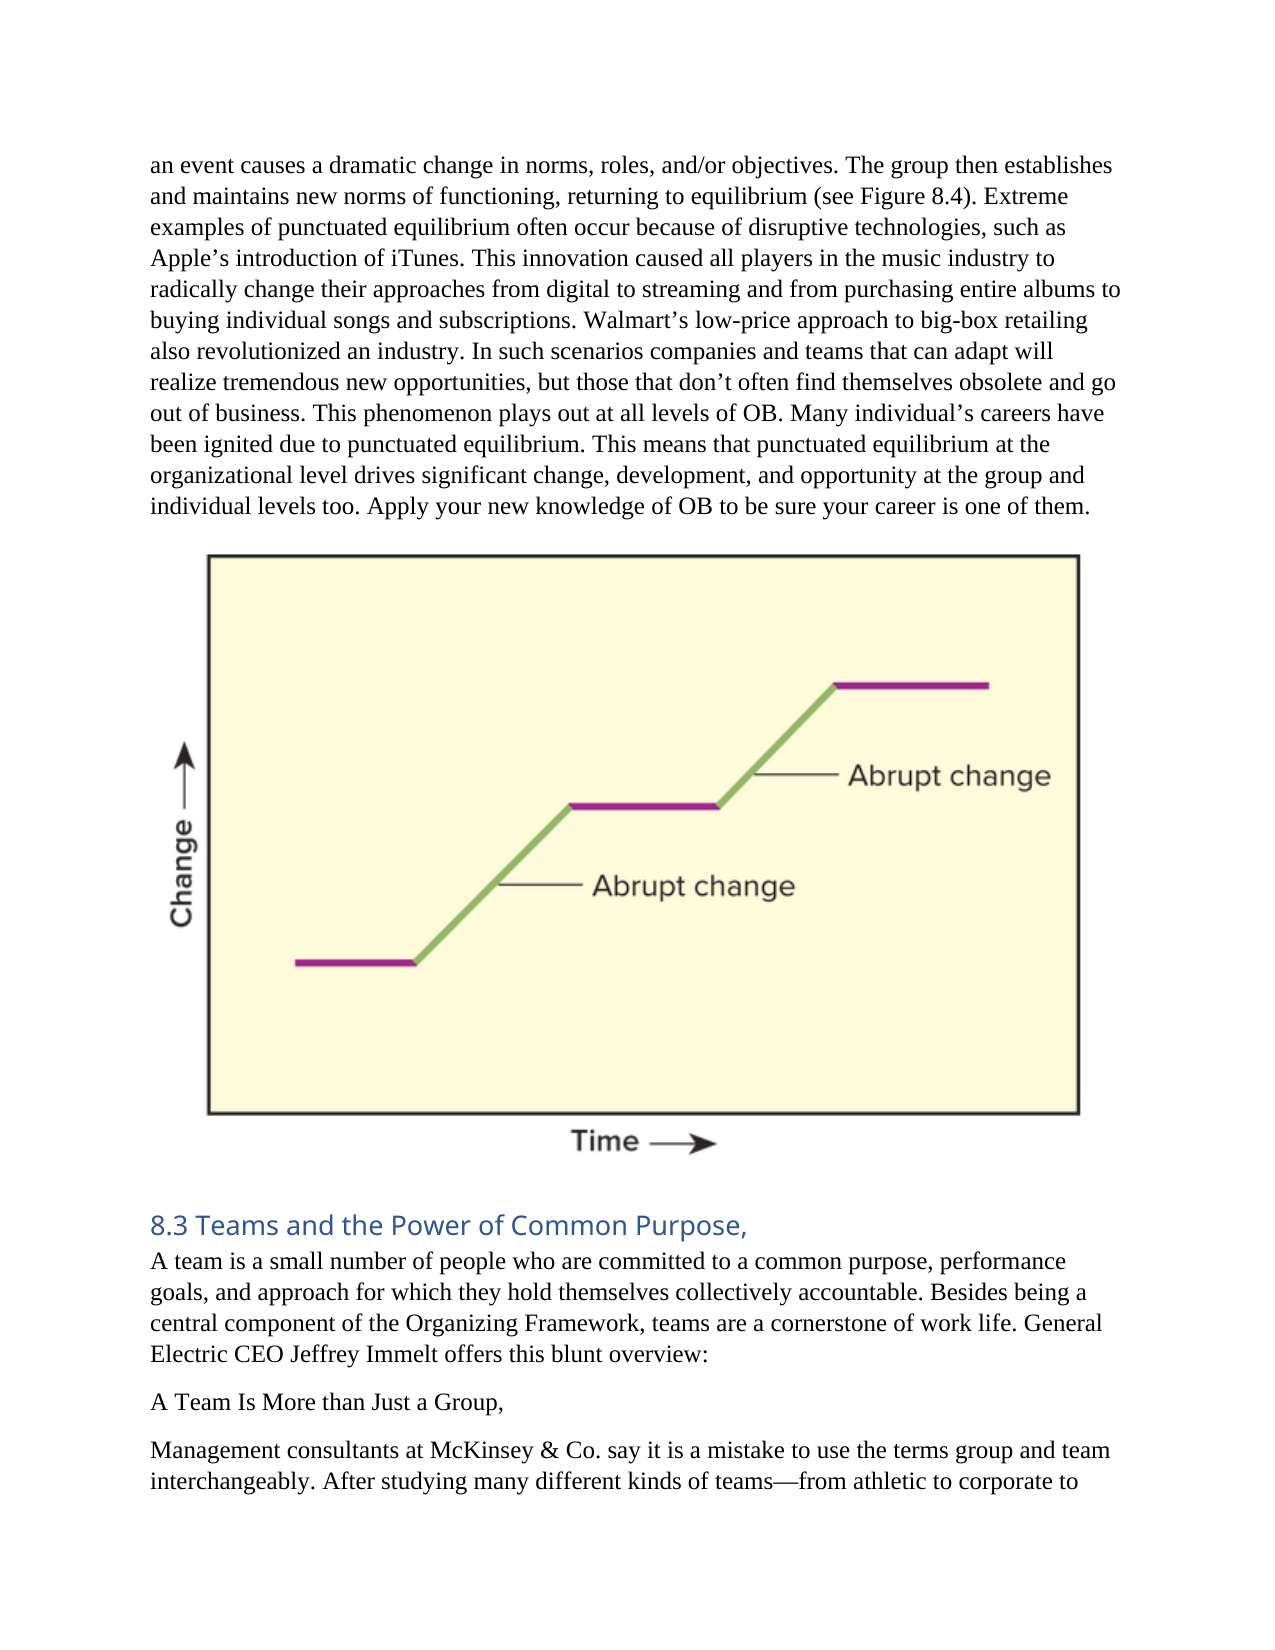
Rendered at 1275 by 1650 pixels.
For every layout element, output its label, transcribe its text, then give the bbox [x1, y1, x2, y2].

text A team is a small number of people who are committed to a common purpose, performance goals, and approach for which they hold themselves collectively accountable. Besides being a central component of the Organizing Framework, teams are a cornerstone of work life. General Electric CEO Jeffrey Immelt offers this blunt overview: [150, 1246, 1125, 1368]
picture [150, 539, 1118, 1188]
text A Team Is More than Just a Group, [150, 1387, 1125, 1416]
subtitle 8.3 Teams and the Power of Common Purpose, [150, 1207, 1125, 1243]
